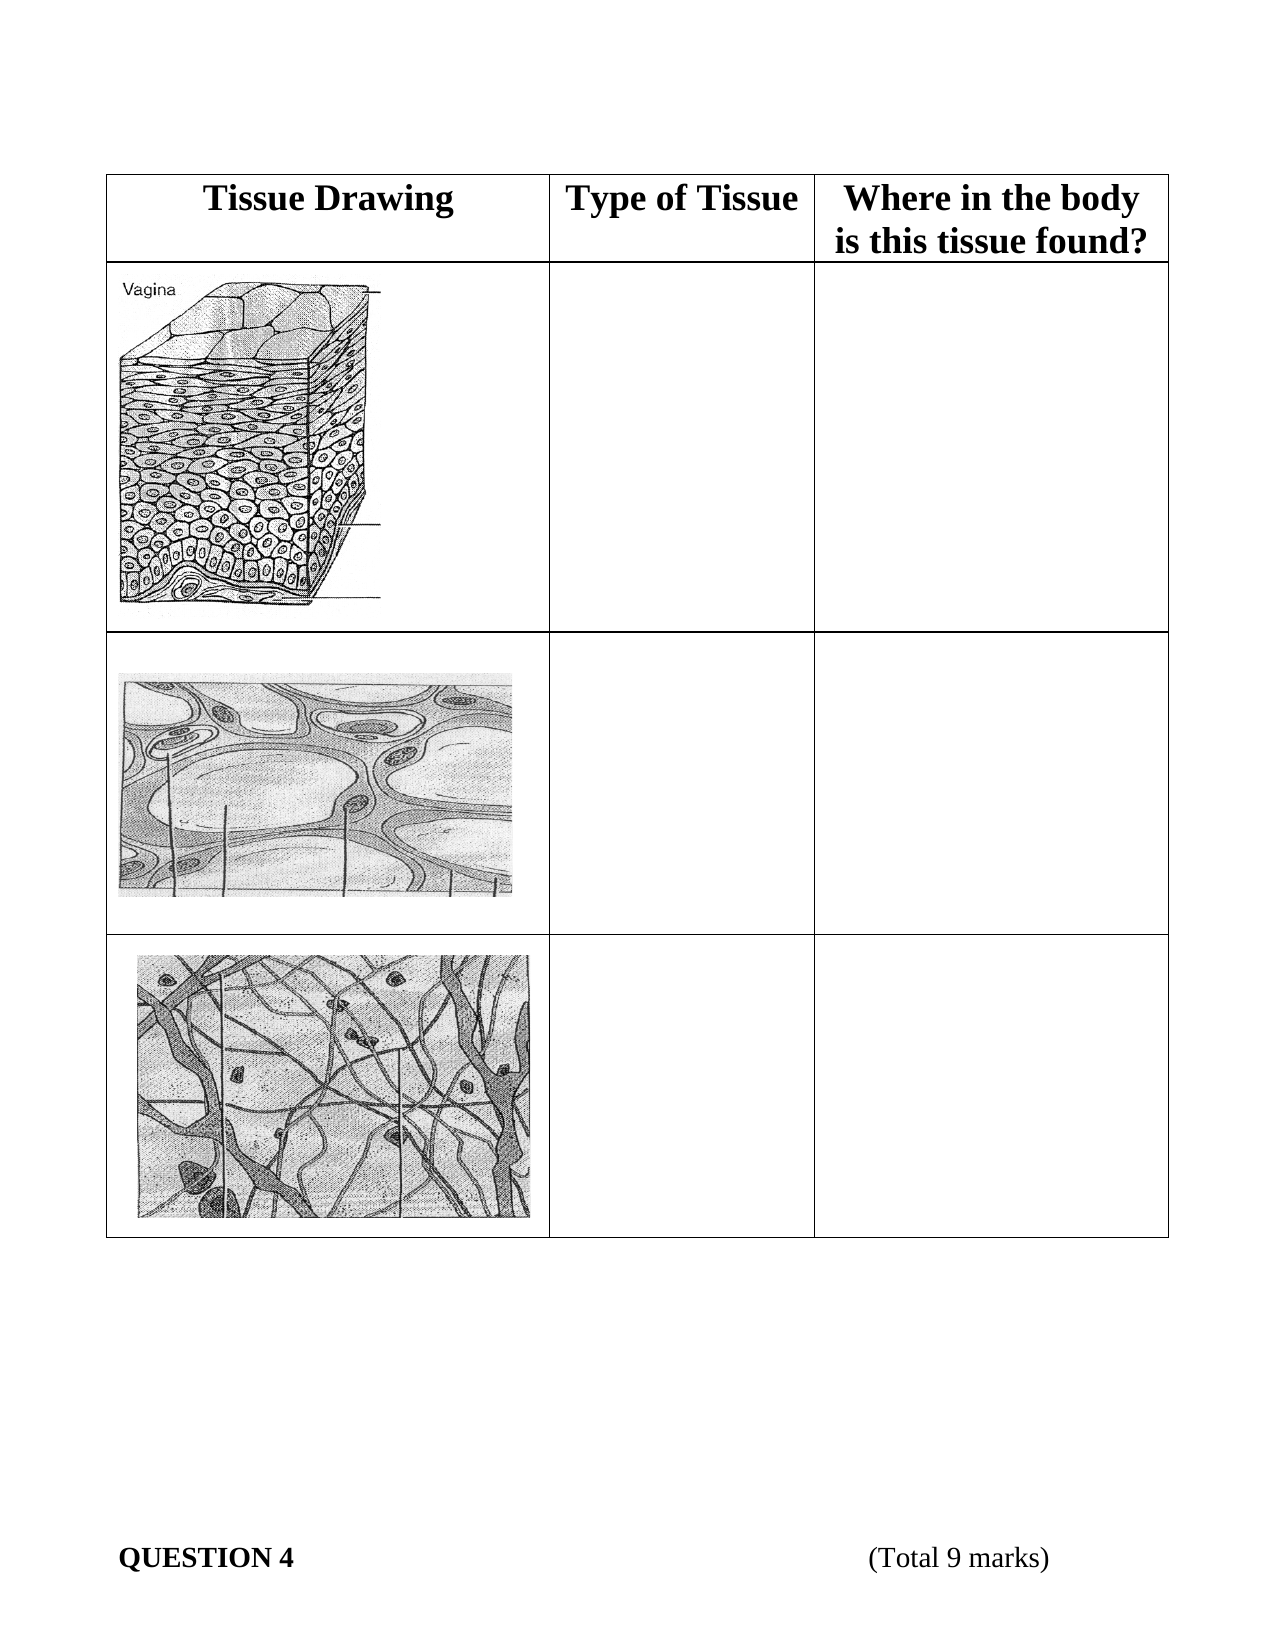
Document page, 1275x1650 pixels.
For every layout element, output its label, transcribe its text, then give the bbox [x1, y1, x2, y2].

table_header Where in the body is this tissue found? [815, 175, 1168, 261]
table_cell [550, 633, 814, 934]
table_cell [815, 633, 1168, 934]
picture [137, 955, 531, 1218]
text QUESTION 4 (Total 9 marks) [118, 1540, 1157, 1574]
picture [118, 274, 381, 619]
table_cell [815, 935, 1168, 1237]
table_cell [550, 263, 814, 631]
picture [118, 673, 513, 897]
table_cell [107, 935, 549, 1237]
table_header Type of Tissue [550, 175, 814, 261]
table_cell [815, 263, 1168, 631]
table_cell [107, 263, 549, 631]
table_header Tissue Drawing [107, 175, 549, 261]
table_cell [550, 935, 814, 1237]
table_cell [107, 633, 549, 934]
